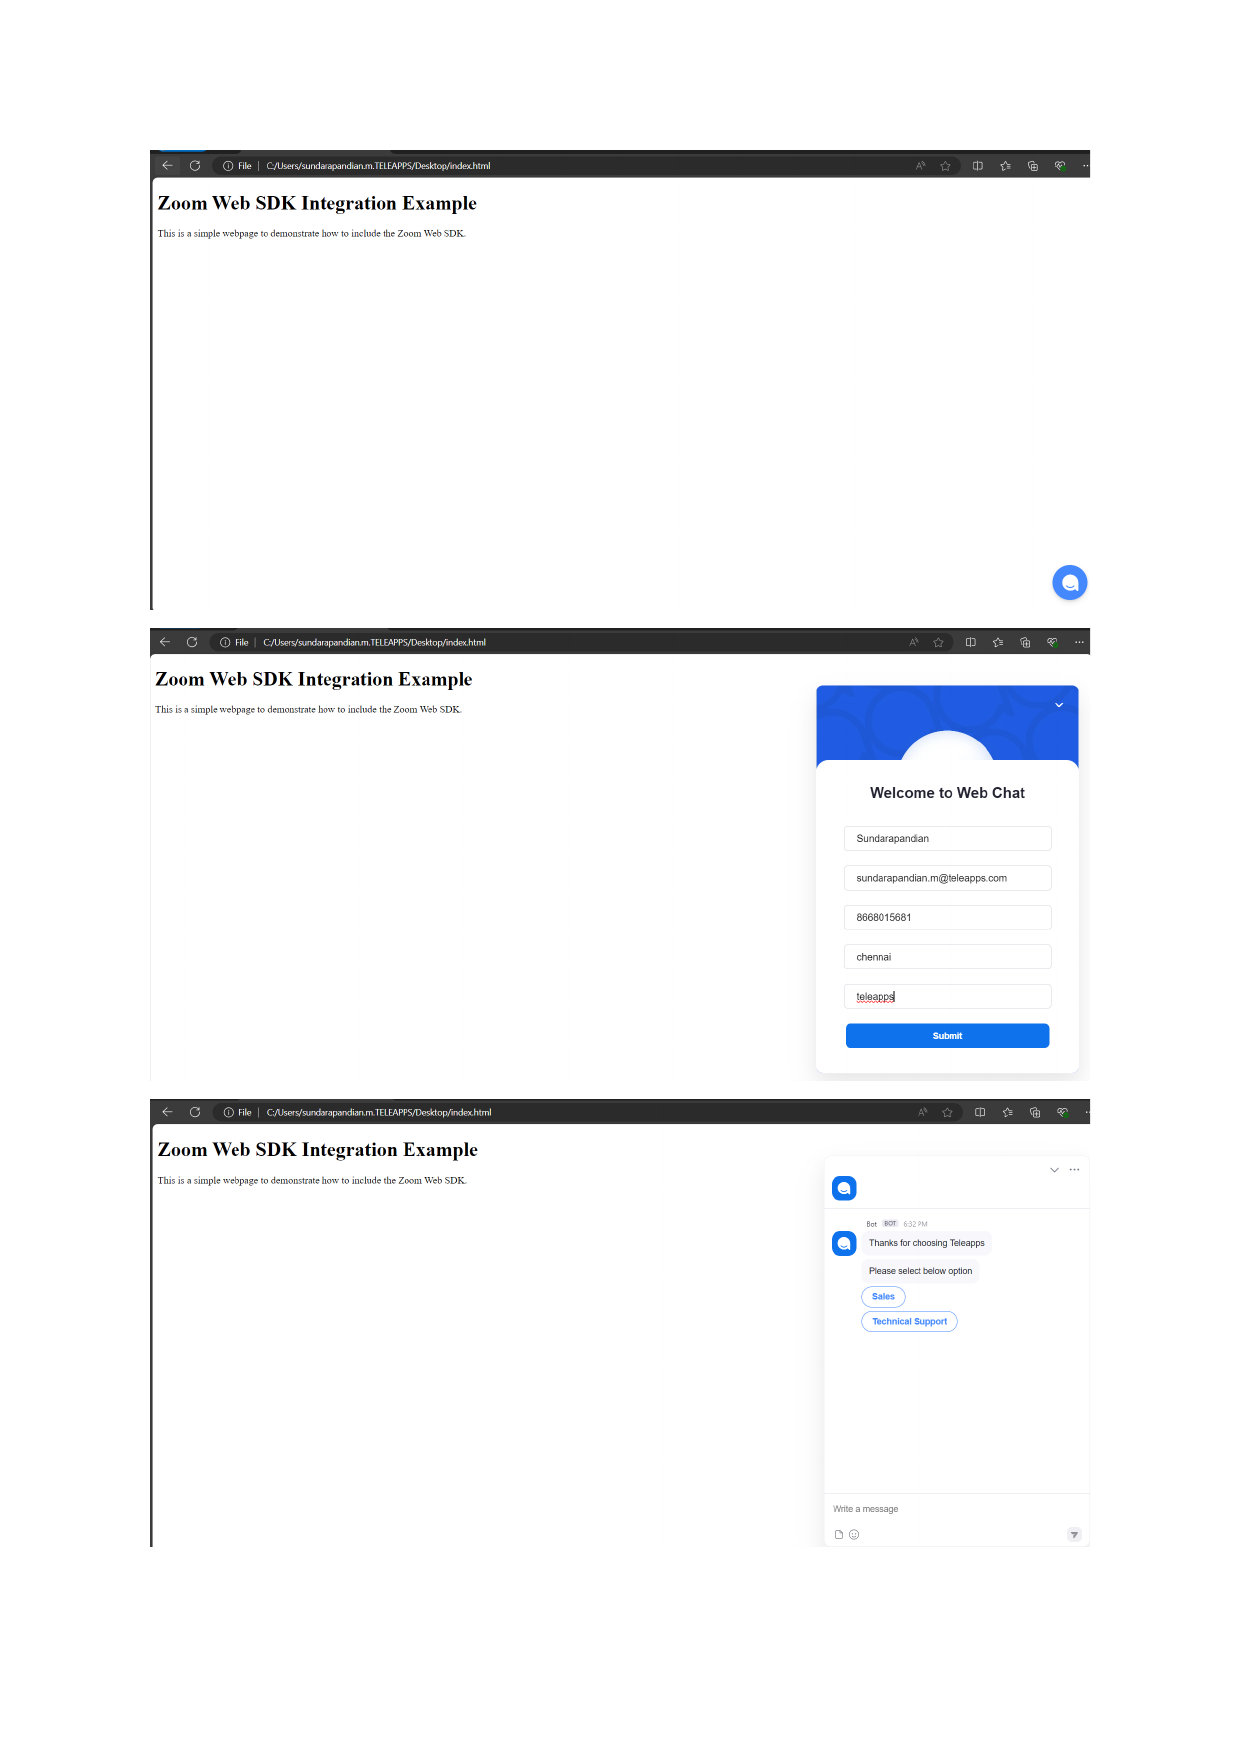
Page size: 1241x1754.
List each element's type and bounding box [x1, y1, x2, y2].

picture [150, 150, 1091, 610]
picture [150, 628, 1091, 1081]
picture [150, 1099, 1091, 1547]
